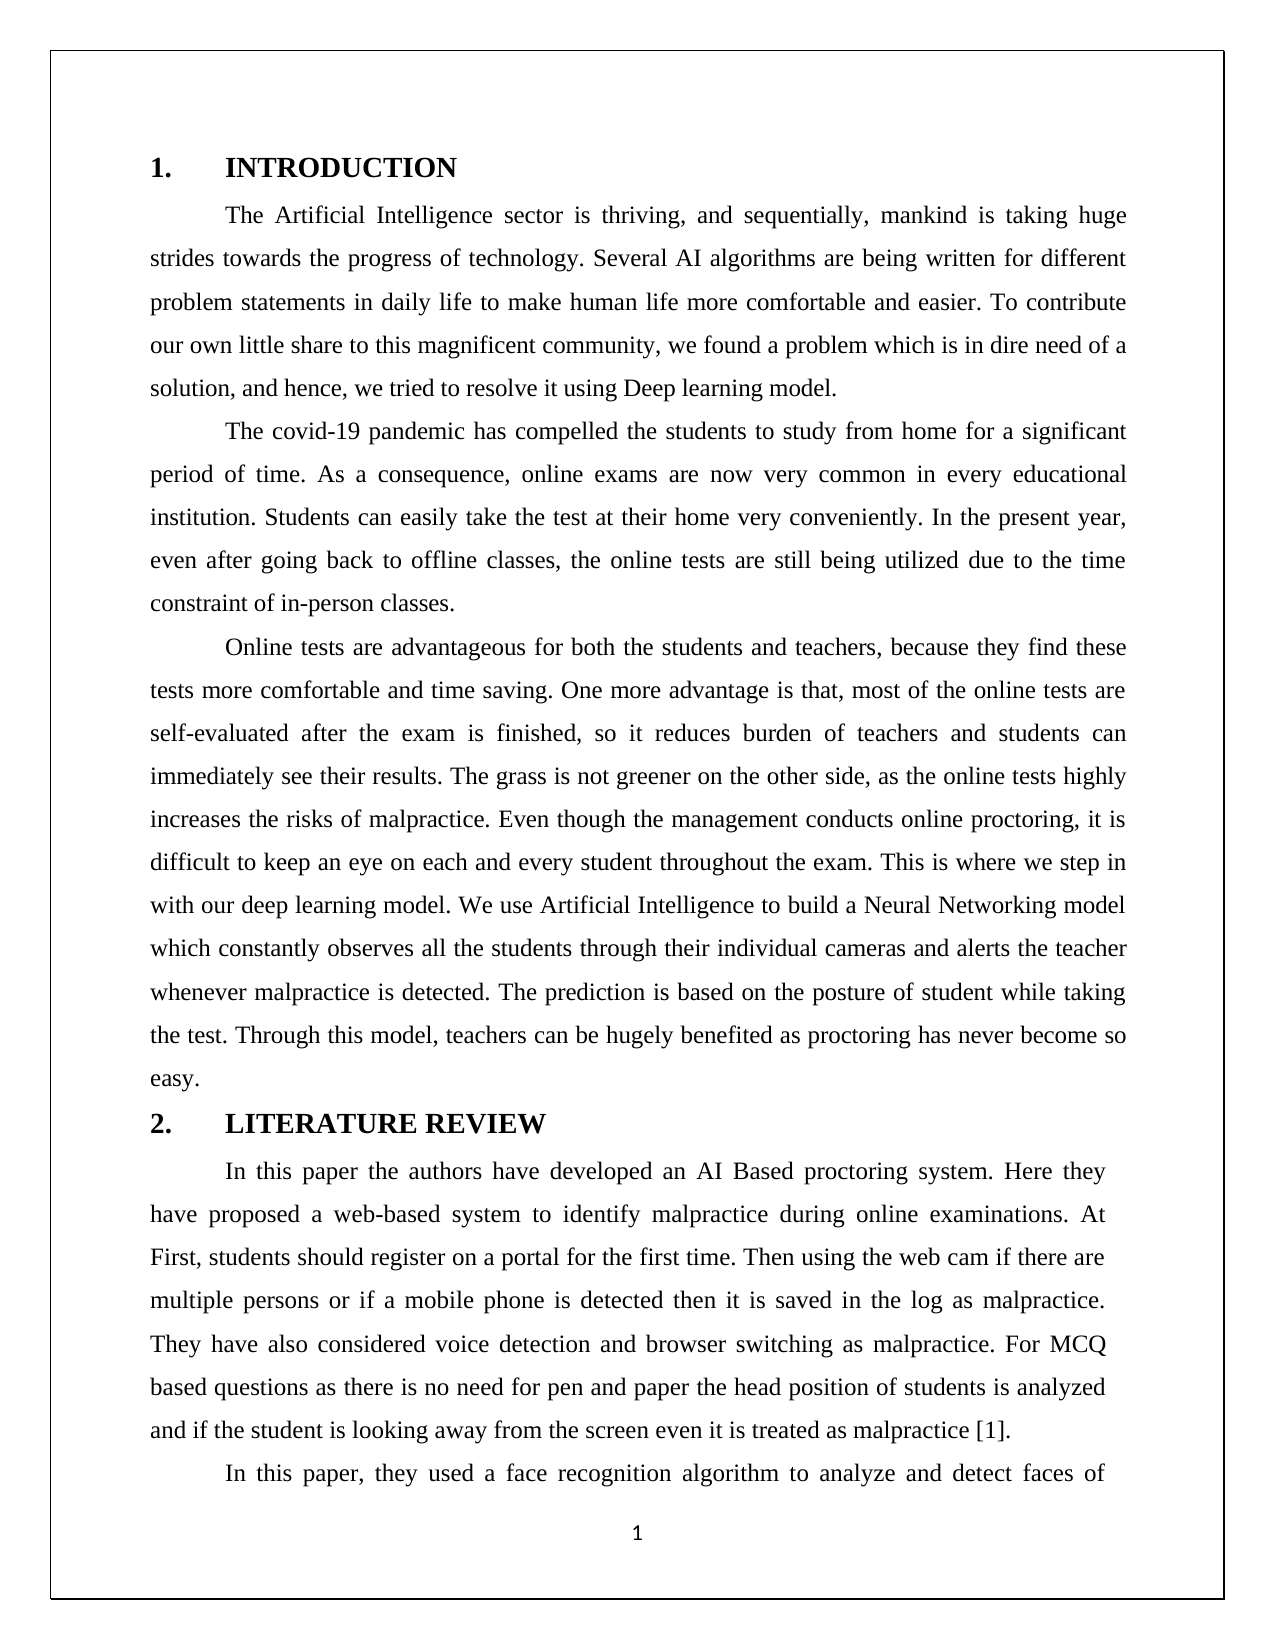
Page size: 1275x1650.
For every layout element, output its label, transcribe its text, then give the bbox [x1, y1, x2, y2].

text The covid-19 pandemic has compelled the students to study from home for a significant period of time. As a consequence, online exams are now very common in every educational institution. Students can easily take the test at their home very conveniently. In the present year, even after going back to offline classes, the online tests are still being utilized due to the time constraint of in-person classes. [150, 416, 1127, 617]
text Online tests are advantageous for both the students and teachers, because they find these tests more comfortable and time saving. One more advantage is that, most of the online tests are self-evaluated after the exam is finished, so it reduces burden of teachers and students can immediately see their results. The grass is not greener on the other side, as the online tests highly increases the risks of malpractice. Even though the management conducts online proctoring, it is difficult to keep an eye on each and every student throughout the exam. This is where we step in with our deep learning model. We use Artificial Intelligence to build a Neural Networking model which constantly observes all the students through their individual cameras and alerts the teacher whenever malpractice is detected. The prediction is based on the posture of student while taking the test. Through this model, teachers can be hugely benefited as proctoring has never become so easy. [150, 632, 1127, 1092]
text In this paper the authors have developed an AI Based proctoring system. Here they have proposed a web-based system to identify malpractice during online examinations. At First, students should register on a portal for the first time. Then using the web cam if there are multiple persons or if a mobile phone is detected then it is saved in the log as malpractice. They have also considered voice detection and browser switching as malpractice. For MCQ based questions as there is no need for pen and paper the head position of students is analyzed and if the student is looking away from the screen even it is treated as malpractice [1]. [150, 1156, 1107, 1444]
list INTRODUCTION [150, 150, 1127, 183]
list LITERATURE REVIEW [150, 1106, 1107, 1139]
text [150, 1458, 1107, 1487]
text The Artificial Intelligence sector is thriving, and sequentially, mankind is taking huge strides towards the progress of technology. Several AI algorithms are being written for different problem statements in daily life to make human life more comfortable and easier. To contribute our own little share to this magnificent community, we found a problem which is in dire need of a solution, and hence, we tried to resolve it using Deep learning model. [150, 200, 1127, 402]
